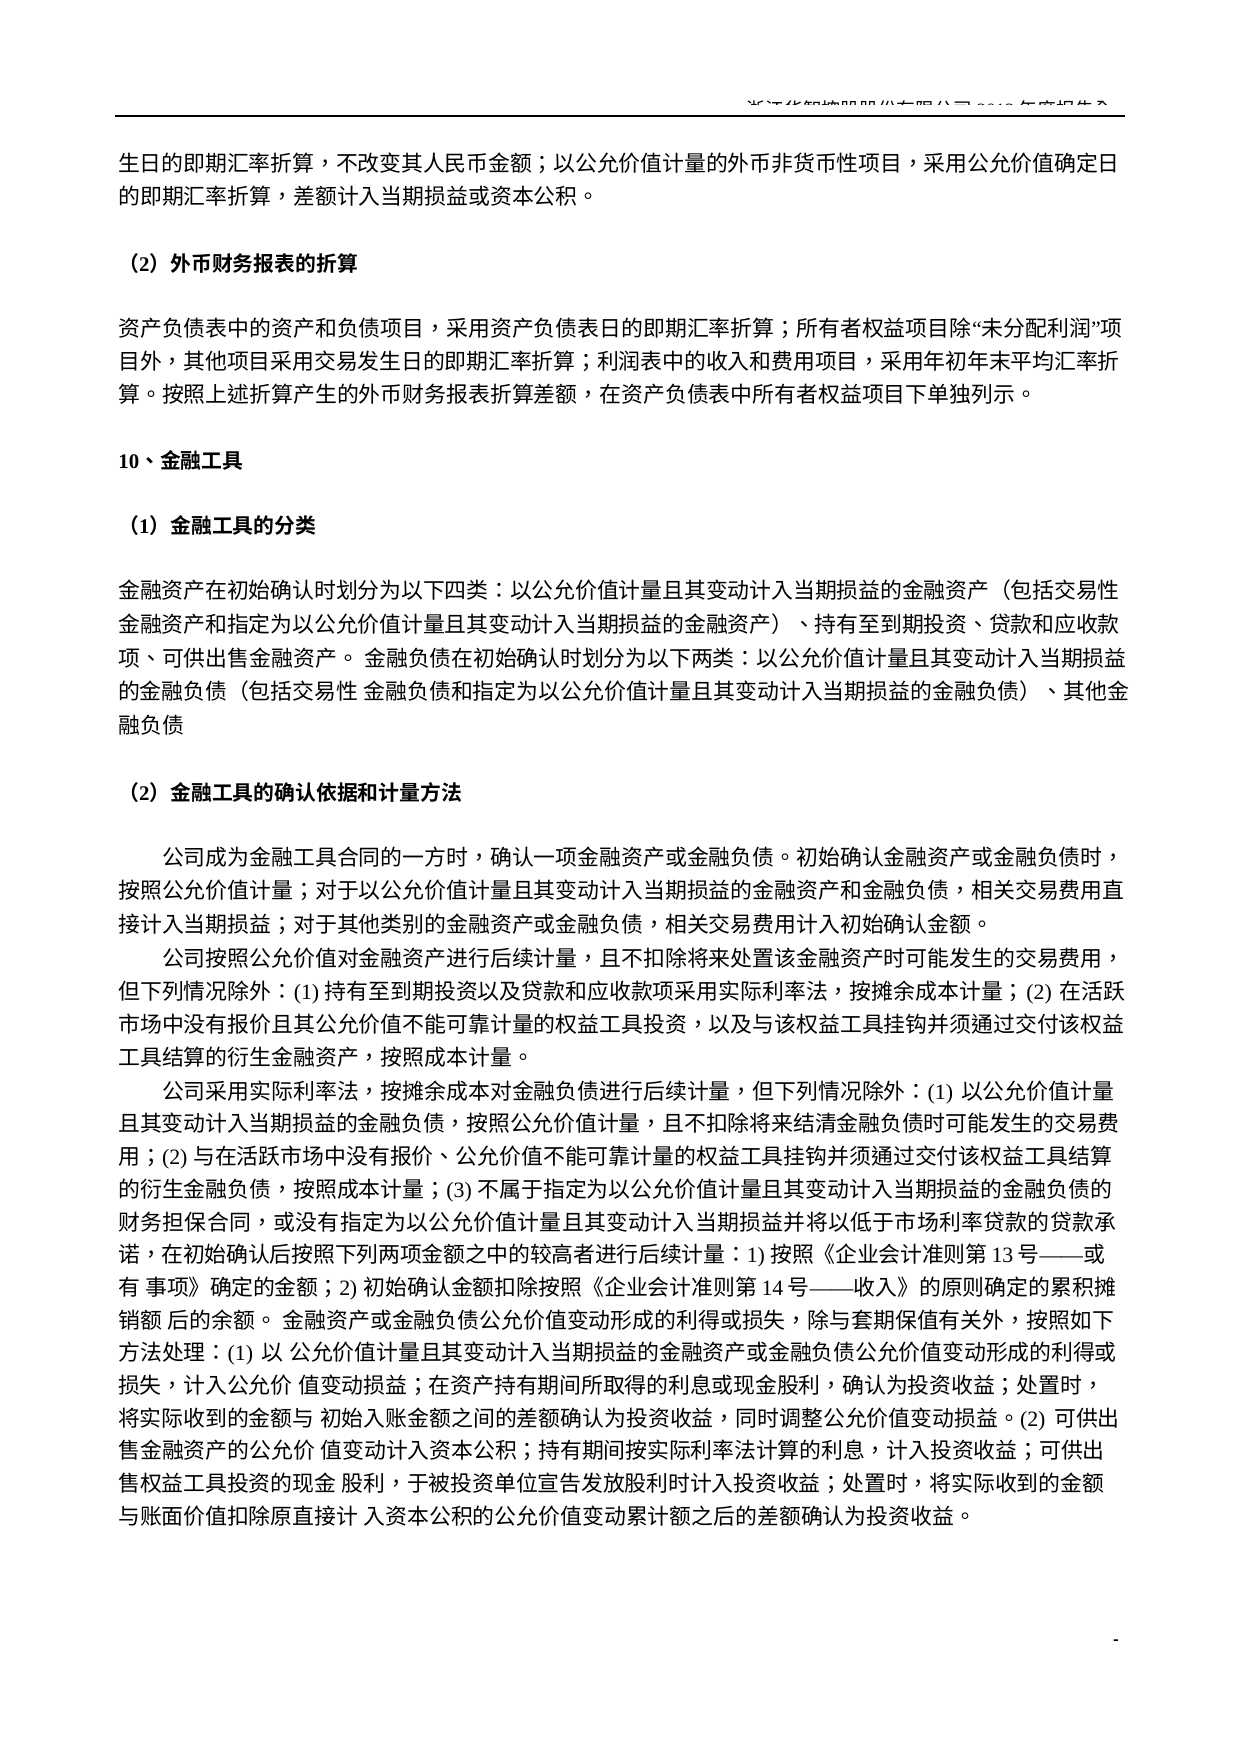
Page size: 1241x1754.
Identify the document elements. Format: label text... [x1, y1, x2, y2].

text 资产负债表中的资产和负债项目，采用资产负债表日的即期汇率折算；所有者权益项目除“未分配利润”项 目外，其他项目采用交易发生日的即期汇率折算；利润表中的收入和费用项目，采用年初年末平均汇率折 算。按照上述折算产生的外币财务报表折算差额，在资产负债表中所有者权益项目下单独列示。 [118, 313, 1122, 408]
text 10、金融工具 [118, 447, 1138, 475]
text 公司采用实际利率法，按摊余成本对金融负债进行后续计量，但下列情况除外：(1) 以公允价值计量 且其变动计入当期损益的金融负债，按照公允价值计量，且不扣除将来结清金融负债时可能发生的交易费 用；(2) 与在活跃市场中没有报价、公允价值不能可靠计量的权益工具挂钩并须通过交付该权益工具结算 的衍生金融负债，按照成本计量；(3) 不属于指定为以公允价值计量且其变动计入当期损益的金融负债的 财务担保合同，或没有指定为以公允价值计量且其变动计入当期损益并将以低于市场利率贷款的贷款承 诺，在初始确认后按照下列两项金额之中的较高者进行后续计量：1) 按照《企业会计准则第13号——或有 事项》确定的金额；2) 初始确认金额扣除按照《企业会计准则第14号——收入》的原则确定的累积摊销额 后的余额。 金融资产或金融负债公允价值变动形成的利得或损失，除与套期保值有关外，按照如下方法处理：(1) 以 公允价值计量且其变动计入当期损益的金融资产或金融负债公允价值变动形成的利得或损失，计入公允价 值变动损益；在资产持有期间所取得的利息或现金股利，确认为投资收益；处置时，将实际收到的金额与 初始入账金额之间的差额确认为投资收益，同时调整公允价值变动损益。(2) 可供出售金融资产的公允价 值变动计入资本公积；持有期间按实际利率法计算的利息，计入投资收益；可供出售权益工具投资的现金 股利，于被投资单位宣告发放股利时计入投资收益；处置时，将实际收到的金额与账面价值扣除原直接计 入资本公积的公允价值变动累计额之后的差额确认为投资收益。 [118, 1076, 1124, 1531]
text （2）金融工具的确认依据和计量方法 [118, 778, 1138, 806]
text （2）外币财务报表的折算 [118, 249, 1138, 278]
text （1）金融工具的分类 [118, 512, 1138, 540]
text 公司按照公允价值对金融资产进行后续计量，且不扣除将来处置该金融资产时可能发生的交易费用， 但下列情况除外：(1) 持有至到期投资以及贷款和应收款项采用实际利率法，按摊余成本计量；(2) 在活跃 市场中没有报价且其公允价值不能可靠计量的权益工具投资，以及与该权益工具挂钩并须通过交付该权益 工具结算的衍生金融资产，按照成本计量。 [118, 943, 1125, 1071]
text 金融资产在初始确认时划分为以下四类：以公允价值计量且其变动计入当期损益的金融资产（包括交易性 金融资产和指定为以公允价值计量且其变动计入当期损益的金融资产）、持有至到期投资、贷款和应收款 项、可供出售金融资产。 金融负债在初始确认时划分为以下两类：以公允价值计量且其变动计入当期损益的金融负债（包括交易性 金融负债和指定为以公允价值计量且其变动计入当期损益的金融负债）、其他金融负债 [118, 575, 1138, 740]
text 生日的即期汇率折算，不改变其人民币金额；以公允价值计量的外币非货币性项目，采用公允价值确定日 的即期汇率折算，差额计入当期损益或资本公积。 [118, 148, 1138, 211]
text 公司成为金融工具合同的一方时，确认一项金融资产或金融负债。初始确认金融资产或金融负债时， 按照公允价值计量；对于以公允价值计量且其变动计入当期损益的金融资产和金融负债，相关交易费用直 接计入当期损益；对于其他类别的金融资产或金融负债，相关交易费用计入初始确认金额。 [118, 842, 1125, 939]
